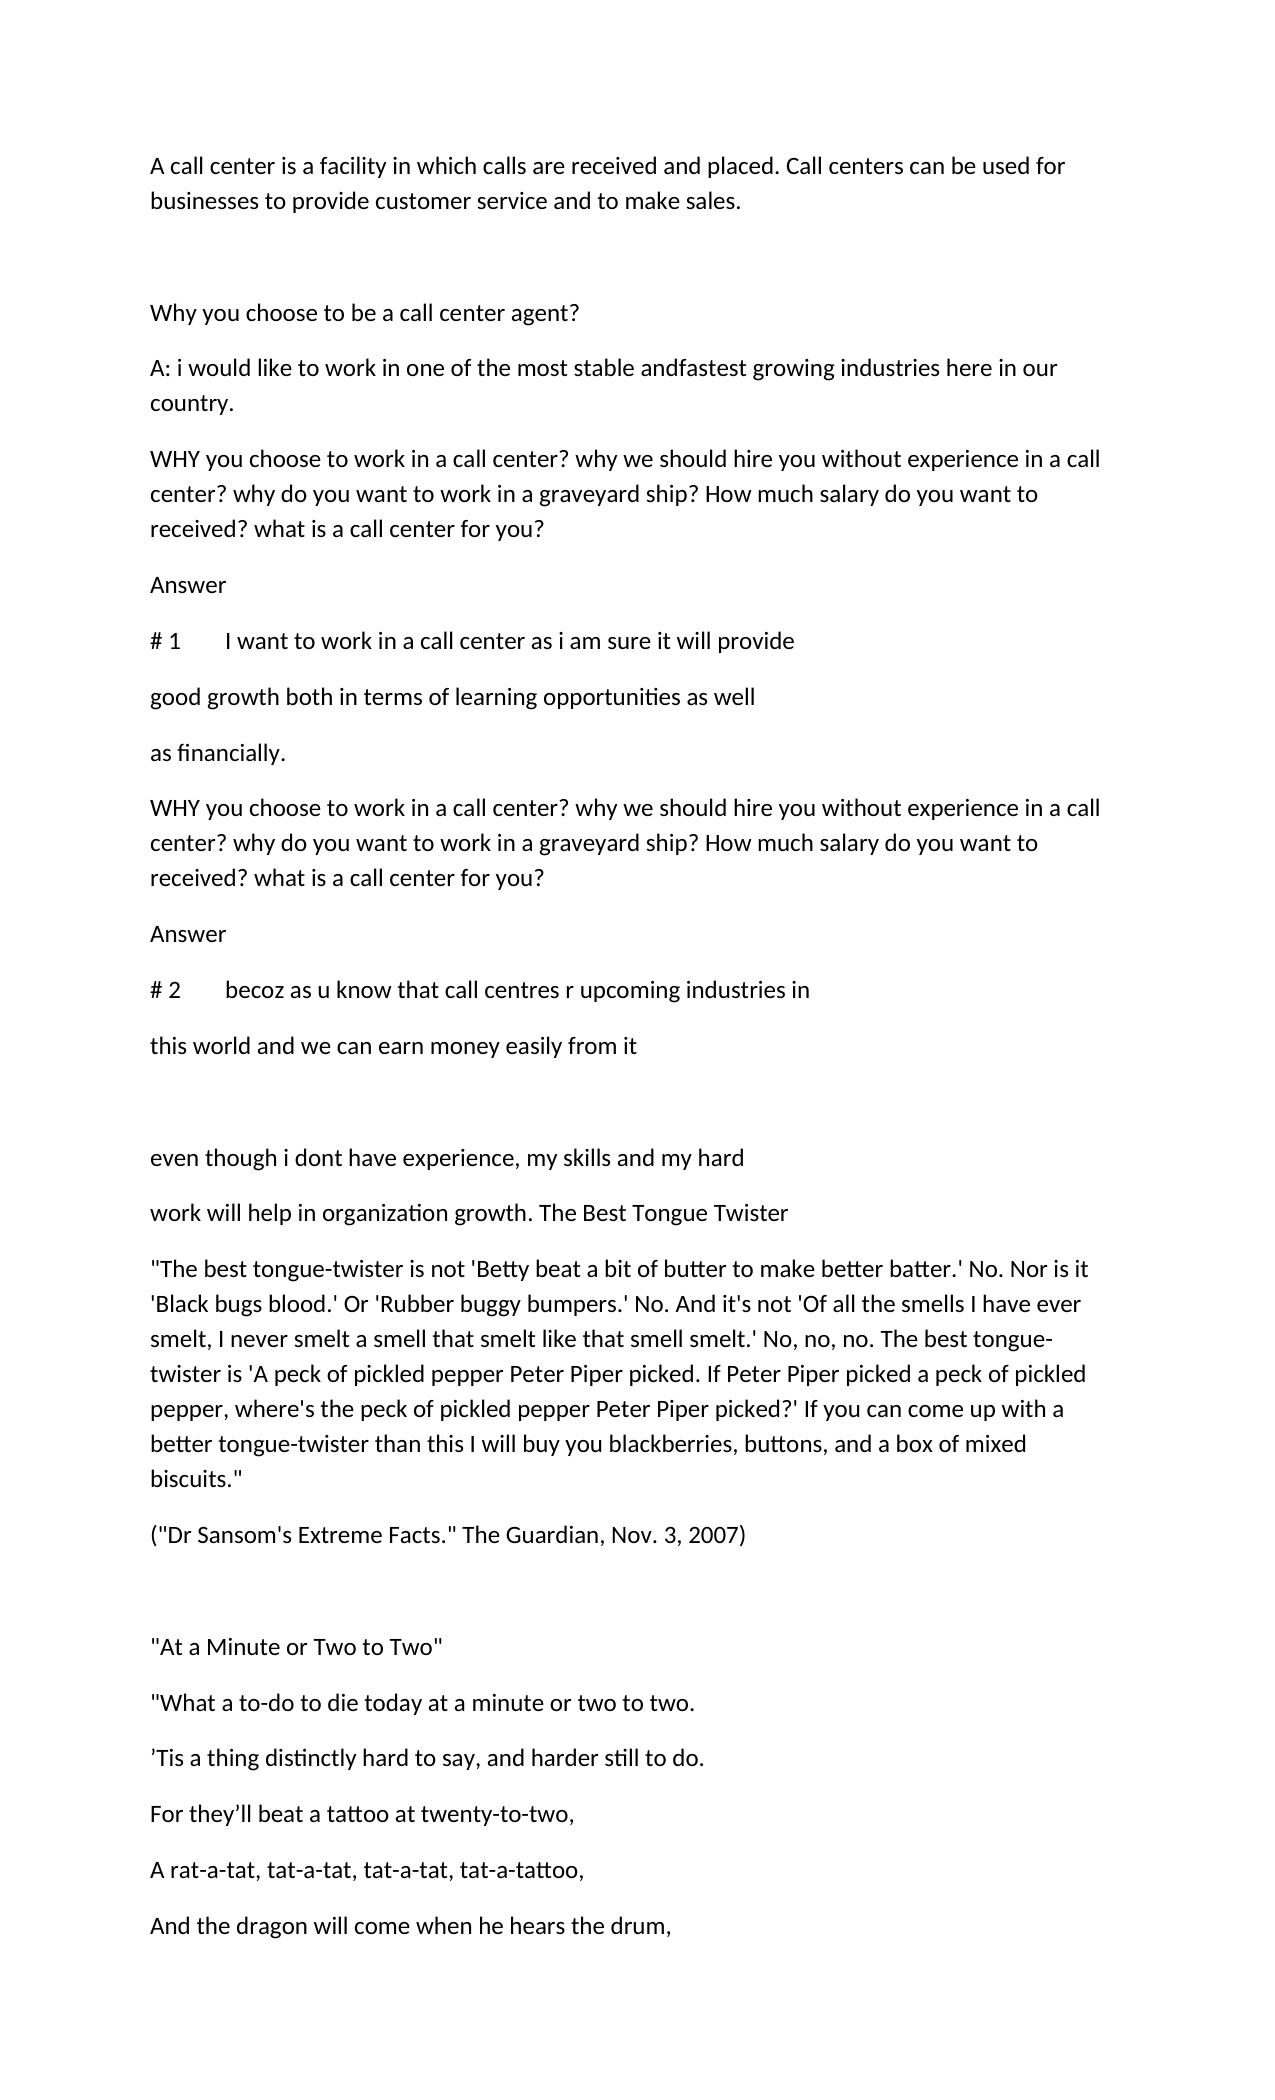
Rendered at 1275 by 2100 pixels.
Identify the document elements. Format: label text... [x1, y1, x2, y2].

text ’Tis a thing distinctly hard to say, and harder still to do. [150, 1742, 1125, 1773]
text WHY you choose to work in a call center? why we should hire you without experience in a call center? why do you want to work in a graveyard ship? How much salary do you want to received? what is a call center for you? [150, 443, 1125, 544]
text "What a to-do to die today at a minute or two to two. [150, 1687, 1125, 1717]
text good growth both in terms of learning opportunities as well [150, 681, 1125, 711]
text this world and we can earn money easily from it [150, 1030, 1125, 1061]
text even though i dont have experience, my skills and my hard [150, 1142, 1125, 1172]
text "The best tongue-twister is not 'Betty beat a bit of butter to make better batter.' No. Nor is it 'Black bugs blood.' Or 'Rubber buggy bumpers.' No. And it's not 'Of all the smells I have ever smelt, I never smelt a smell that smelt like that smell smelt.' No, no, no. The best tongue-twister is 'A peck of pickled pepper Peter Piper picked. If Peter Piper picked a peck of pickled pepper, where's the peck of pickled pepper Peter Piper picked?' If you can come up with a better tongue-twister than this I will buy you blackberries, buttons, and a box of mixed biscuits." [150, 1253, 1125, 1494]
text work will help in organization growth. The Best Tongue Twister [150, 1197, 1125, 1228]
text # 2 becoz as u know that call centres r upcoming industries in [150, 974, 1125, 1005]
text A call center is a facility in which calls are received and placed. Call centers can be used for businesses to provide customer service and to make sales. [150, 150, 1125, 216]
text Why you choose to be a call center agent? [150, 297, 1125, 327]
text as financially. [150, 737, 1125, 767]
text Answer [150, 918, 1125, 949]
text WHY you choose to work in a call center? why we should hire you without experience in a call center? why do you want to work in a graveyard ship? How much salary do you want to received? what is a call center for you? [150, 792, 1125, 893]
text Answer [150, 569, 1125, 600]
text ("Dr Sansom's Extreme Facts." The Guardian, Nov. 3, 2007) [150, 1519, 1125, 1550]
text A: i would like to work in one of the most stable andfastest growing industries here in our country. [150, 352, 1125, 418]
text "At a Minute or Two to Two" [150, 1631, 1125, 1661]
text # 1 I want to work in a call center as i am sure it will provide [150, 625, 1125, 656]
text And the dragon will come when he hears the drum, [150, 1910, 1125, 1941]
text For they’ll beat a tattoo at twenty-to-two, [150, 1798, 1125, 1829]
text A rat-a-tat, tat-a-tat, tat-a-tat, tat-a-tattoo, [150, 1854, 1125, 1885]
